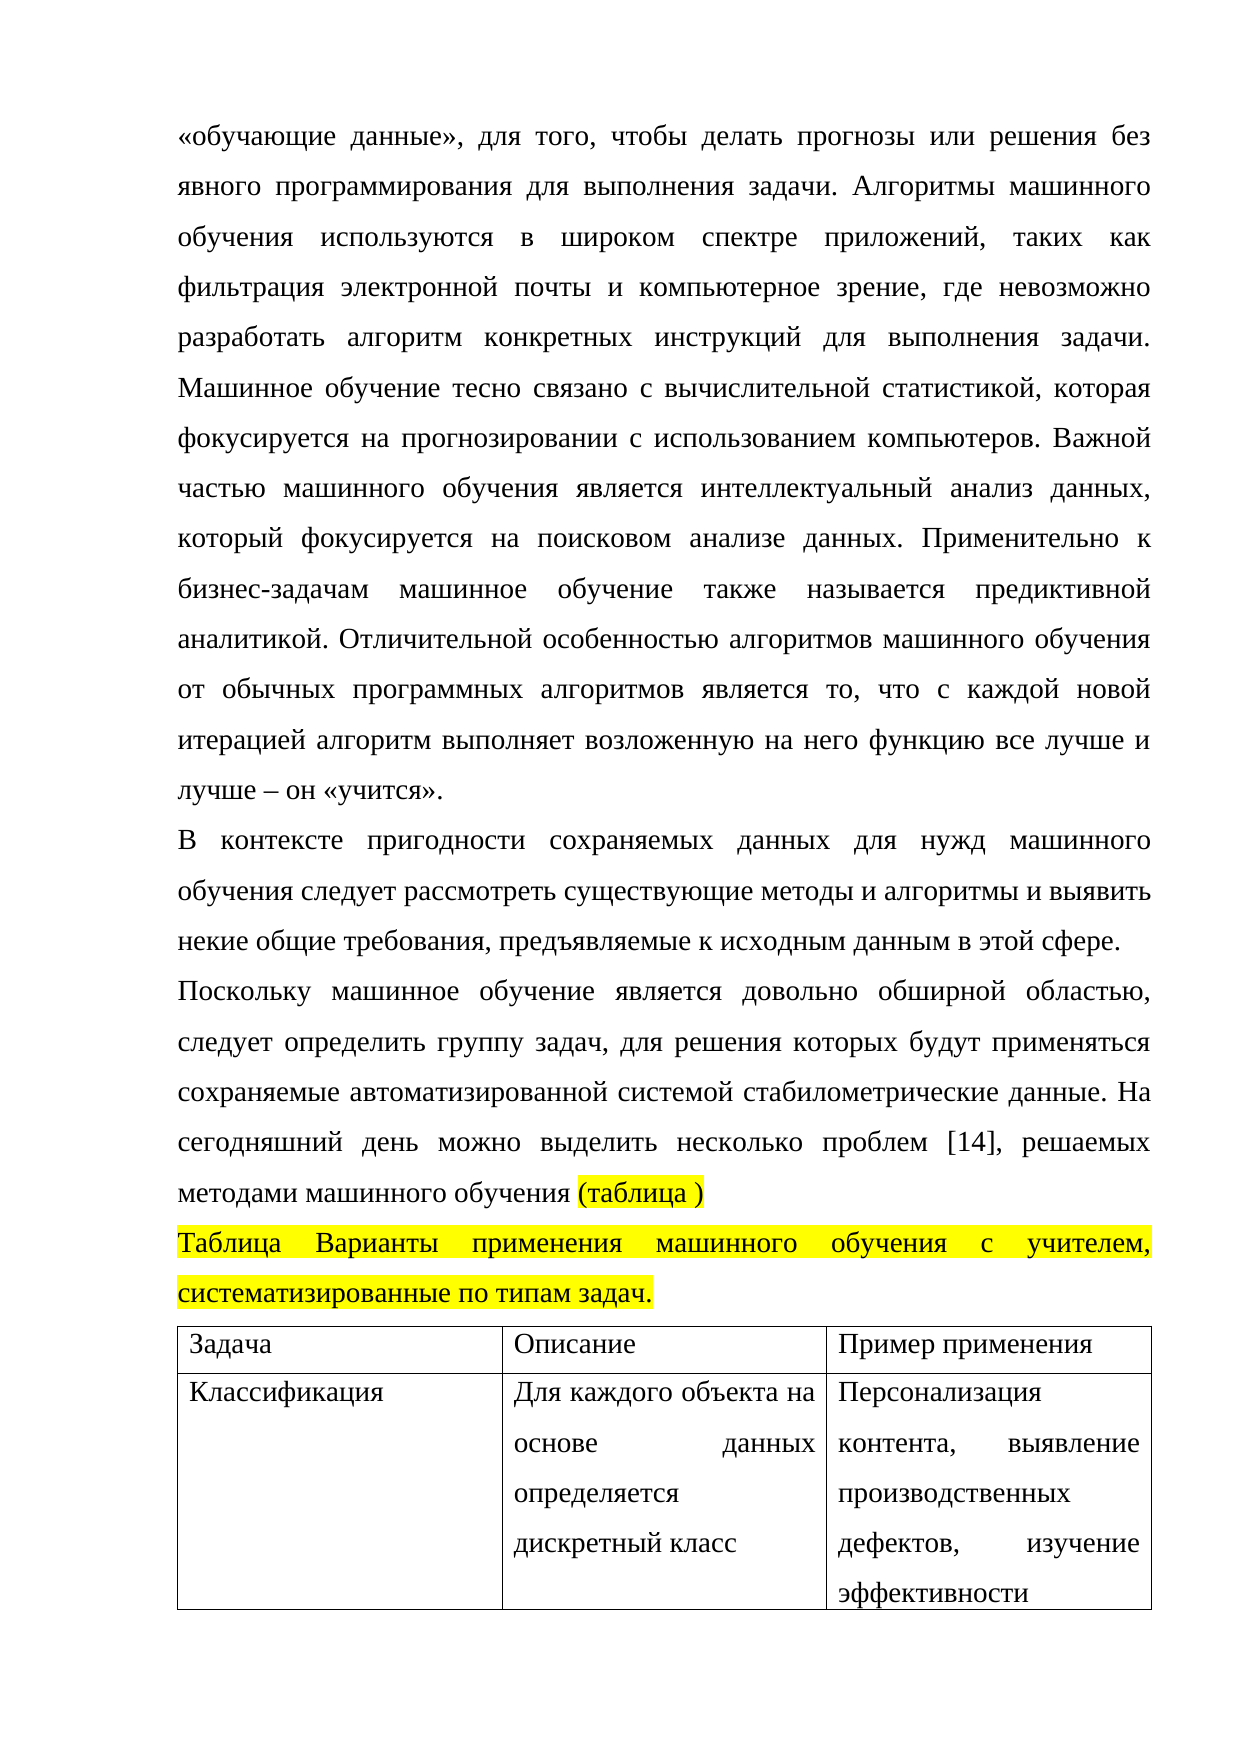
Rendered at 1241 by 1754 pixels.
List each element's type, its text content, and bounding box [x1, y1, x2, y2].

table_cell Классификация [178, 1374, 502, 1609]
text Поскольку машинное обучение является довольно обширной областью, следует определить группу задач, для решения которых будут применяться сохраняемые автоматизированной системой стабилометрические данные. На сегодняшний день можно выделить несколько проблем [14], решаемых методами машинного обучения (таблица ) [177, 973, 1152, 1208]
text В контексте пригодности сохраняемых данных для нужд машинного обучения следует рассмотреть существующие методы и алгоритмы и выявить некие общие требования, предъявляемые к исходным данным в этой сфере. [177, 822, 1152, 957]
table_cell Персонализация контента, выявление производственных дефектов, изучение эффективности лекарственных средств [827, 1374, 1151, 1609]
table_header Пример применения [827, 1327, 1151, 1373]
table_header Задача [178, 1327, 502, 1373]
table_header Описание [503, 1327, 826, 1373]
table_cell Для каждого объекта на основе данных определяется дискретный класс [503, 1374, 826, 1609]
text Таблица Варианты применения машинного обучения с учителем, систематизированные по типам задач. [177, 1258, 1152, 1309]
